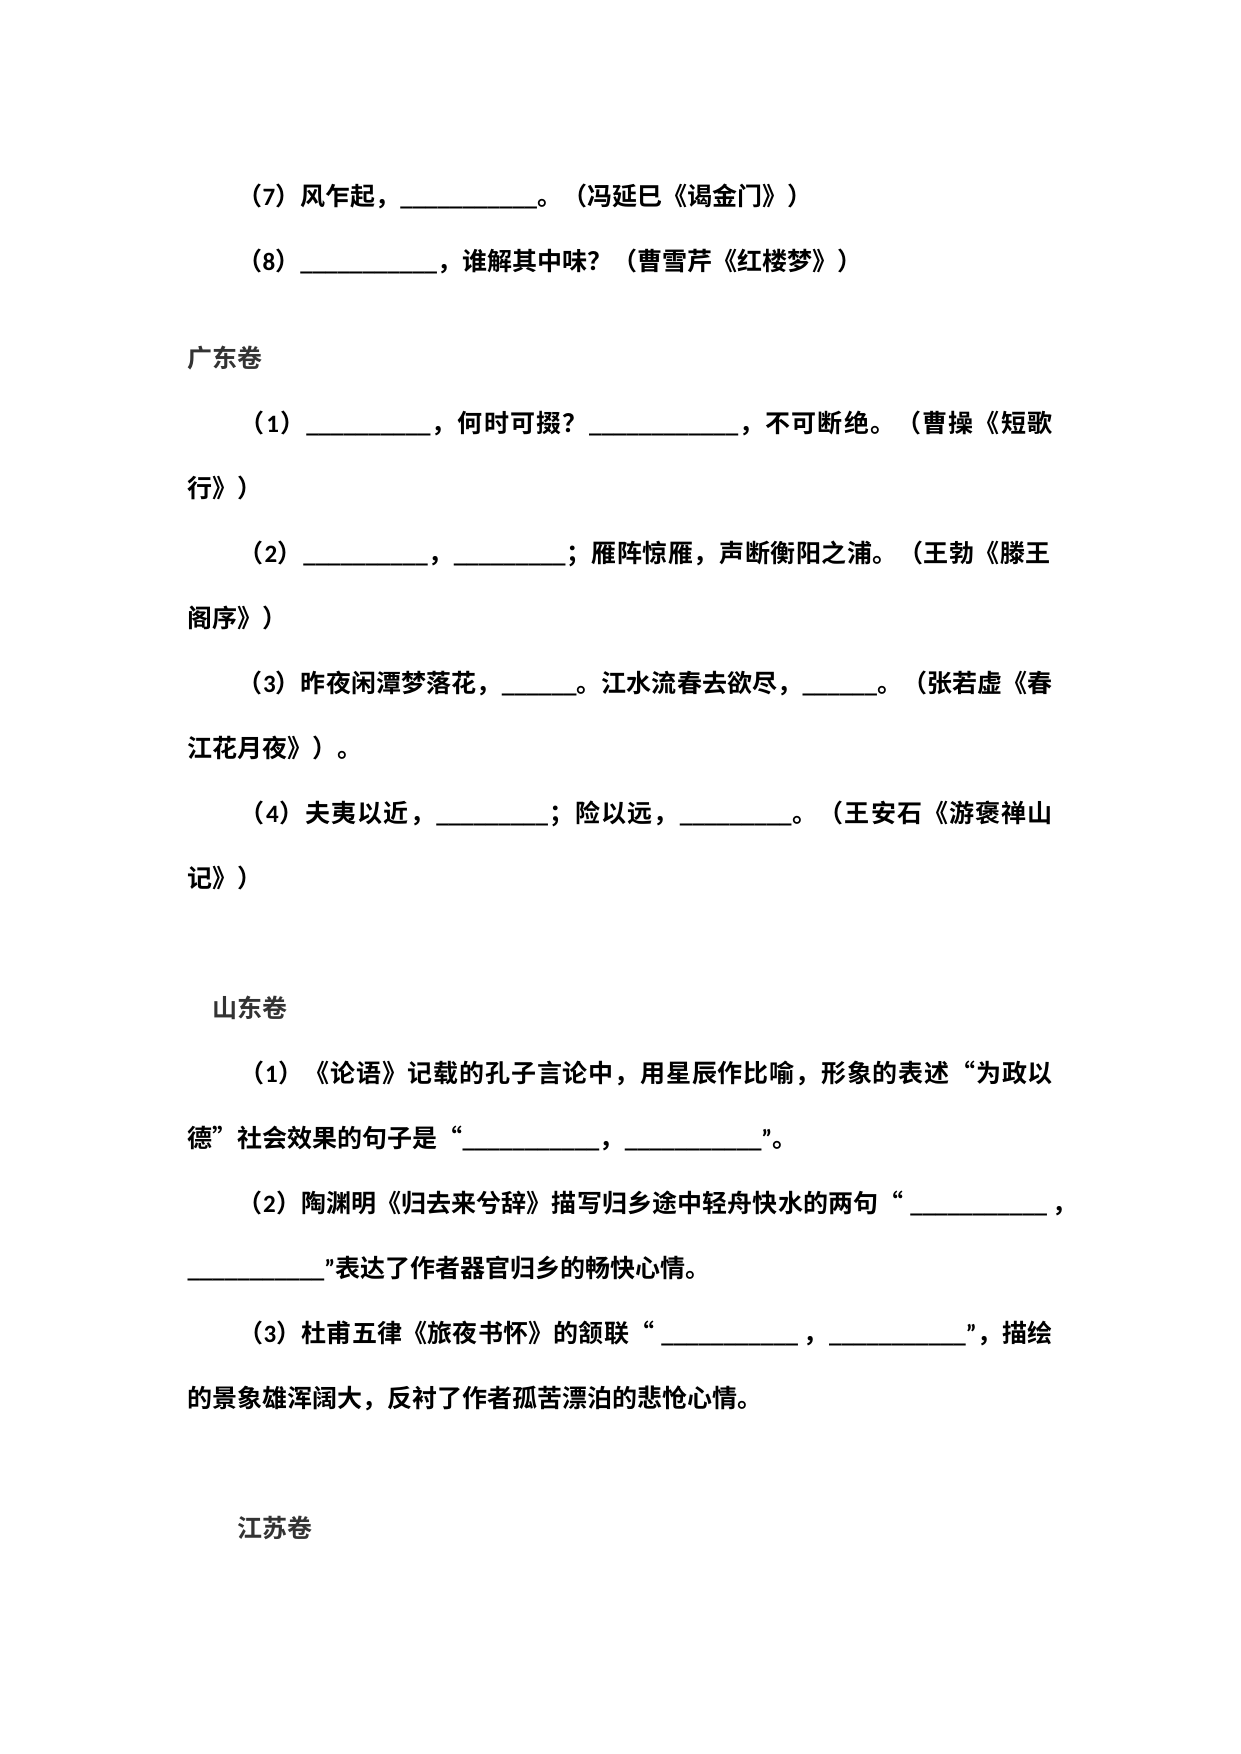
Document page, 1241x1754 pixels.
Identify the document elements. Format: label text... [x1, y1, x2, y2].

text （7）风乍起，___________。（冯延巳《谒金门》） [187, 162, 1053, 227]
text （1）__________，何时可掇？____________，不可断绝。（曹操《短歌行》） [187, 389, 1053, 519]
text 广东卷 [187, 324, 1053, 389]
text （2）陶渊明《归去来兮辞》描写归乡途中轻舟快水的两句“ ___________ ，___________”表达了作者器官归乡的畅快心情。 [187, 1169, 1053, 1299]
text （3）昨夜闲潭梦落花，______。江水流春去欲尽，______。（张若虚《春江花月夜》）。 [187, 649, 1053, 779]
text （2）__________，_________；雁阵惊雁，声断衡阳之浦。（王勃《滕王阁序》） [187, 519, 1053, 649]
text （8）___________，谁解其中味？（曹雪芹《红楼梦》） [187, 227, 1053, 292]
text （3）杜甫五律《旅夜书怀》的颔联“ ___________ ，___________”，描绘的景象雄浑阔大，反衬了作者孤苦漂泊的悲怆心情。 [187, 1299, 1053, 1429]
text 山东卷 [187, 974, 1053, 1039]
text 江苏卷 [187, 1494, 1053, 1559]
text （4）夫夷以近，_________；险以远，_________。（王安石《游褒禅山记》） [187, 779, 1053, 909]
text （1）《论语》记载的孔子言论中，用星辰作比喻，形象的表述“为政以德”社会效果的句子是“___________，___________”。 [187, 1039, 1053, 1169]
